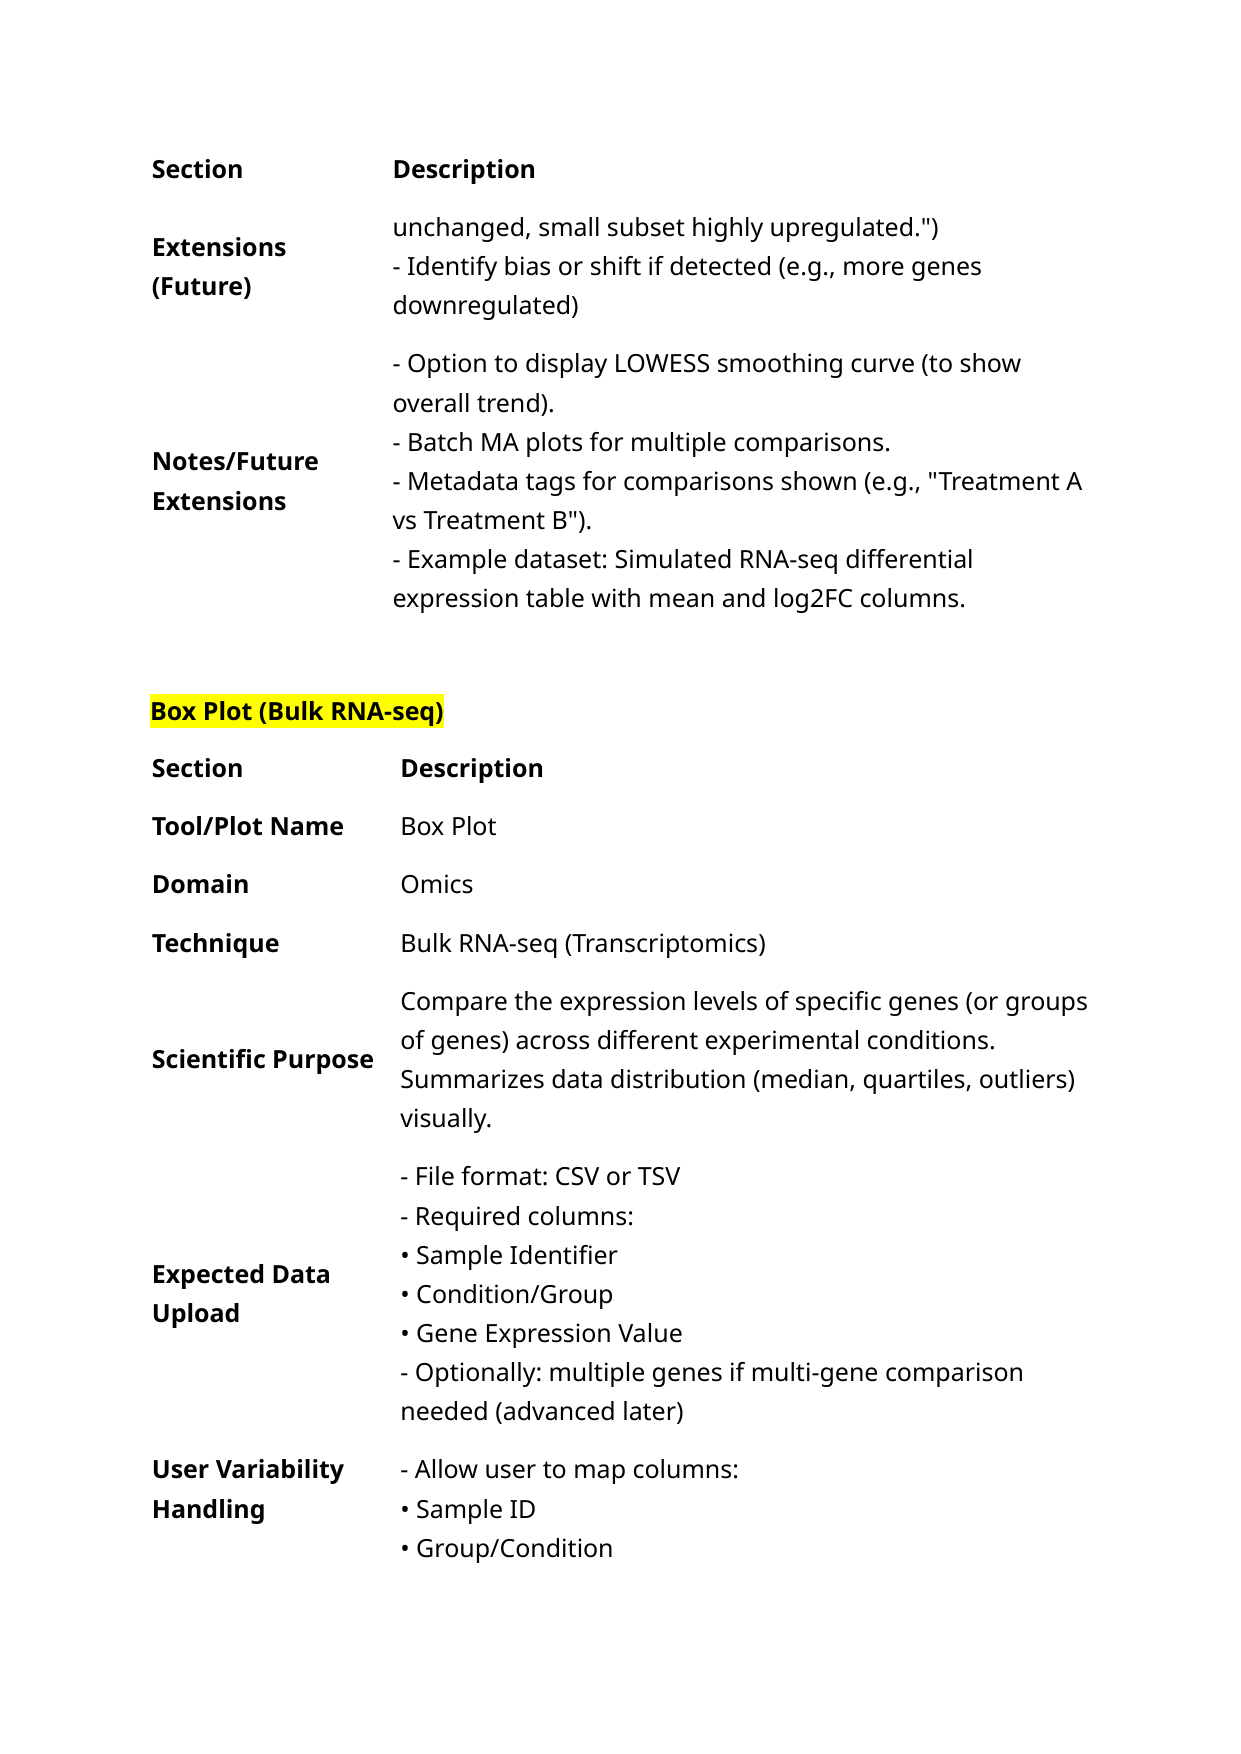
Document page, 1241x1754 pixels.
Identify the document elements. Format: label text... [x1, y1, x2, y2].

table_cell Domain [150, 866, 399, 924]
table_cell Compare the expression levels of specific genes (or groups of genes) across different experimental conditions. Summarizes data distribution (median, quartiles, outliers) visually. [399, 982, 1090, 1157]
text Box Plot (Bulk RNA-seq) [150, 693, 1090, 728]
table_cell AI Assistant Extensions (Future) [150, 208, 391, 344]
table_cell Scientific Purpose [150, 982, 399, 1157]
table_cell - Option to display LOWESS smoothing curve (to show overall trend). - Batch MA plots for multiple comparisons. - Metadata tags for comparisons shown (e.g., "Treatment A vs Treatment B"). - Example dataset: Simulated RNA-seq differential expression table with mean and log2FC columns. [391, 345, 1090, 638]
table_cell Bulk RNA-seq (Transcriptomics) [399, 924, 1090, 982]
table_cell Tool/Plot Name [150, 808, 399, 866]
table_cell Expected Data Upload [150, 1158, 399, 1451]
table_cell Box Plot [399, 808, 1090, 866]
table_header Section [150, 150, 391, 208]
table_header Description [391, 150, 1090, 208]
table_cell Notes/Future Extensions [150, 345, 391, 638]
table_cell User Variability Handling [150, 1451, 399, 1566]
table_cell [399, 1451, 1090, 1566]
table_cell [391, 208, 1090, 344]
table_header Section [150, 749, 399, 807]
table_cell - File format: CSV or TSV - Required columns: • Sample Identifier • Condition/Group • Gene Expression Value - Optionally: multiple genes if multi-gene comparison needed (advanced later) [399, 1158, 1090, 1451]
table_cell Omics [399, 866, 1090, 924]
table_cell Technique [150, 924, 399, 982]
table_header Description [399, 749, 1090, 807]
